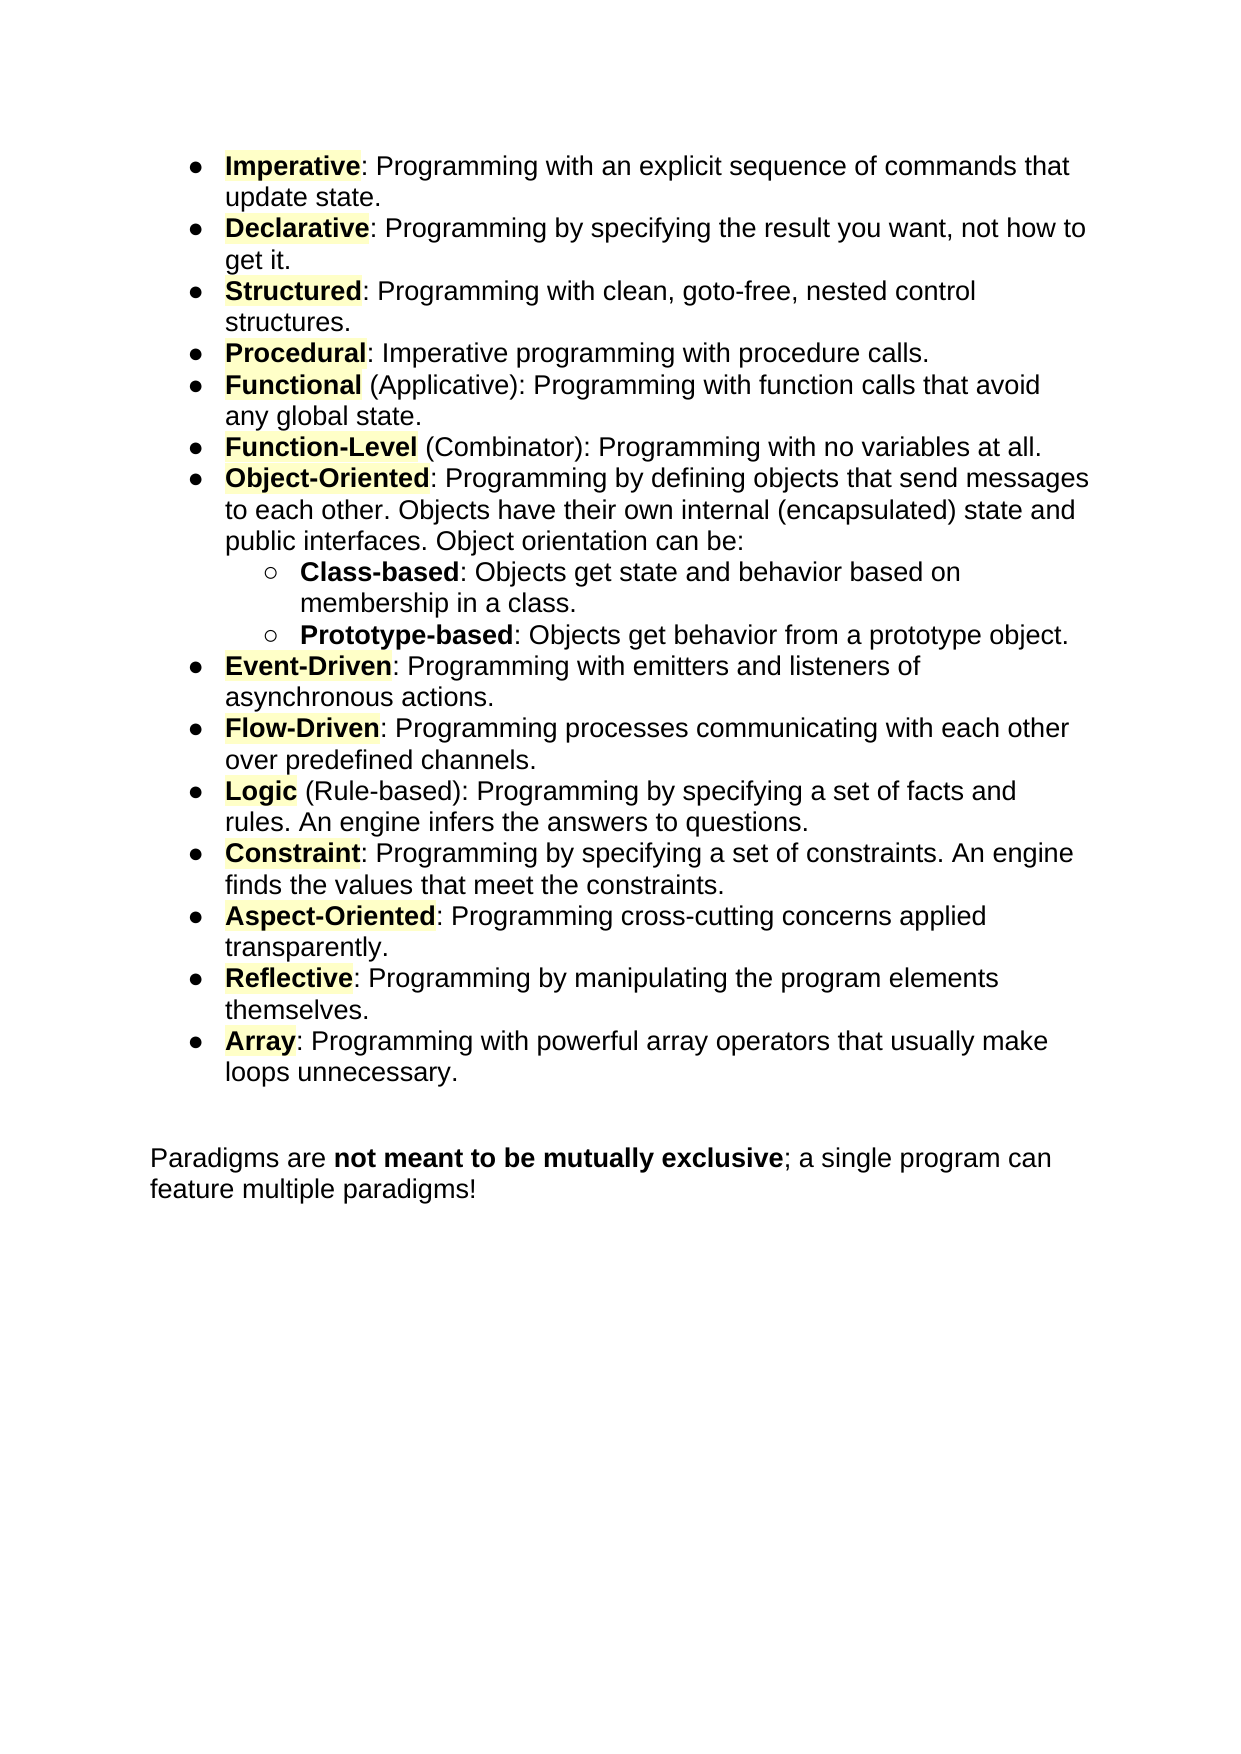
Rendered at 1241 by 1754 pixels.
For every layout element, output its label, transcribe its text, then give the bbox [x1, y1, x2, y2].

list Structured: Programming with clean, goto-free, nested control structures. [187, 275, 1090, 337]
list Event-Driven: Programming with emitters and listeners of asynchronous actions. [187, 650, 1090, 712]
list Prototype-based: Objects get behavior from a prototype object. [262, 619, 1090, 650]
list Functional (Applicative): Programming with function calls that avoid any global state. [187, 369, 1090, 431]
list Imperative: Programming with an explicit sequence of commands that update state. [187, 150, 1090, 212]
list Aspect-Oriented: Programming cross-cutting concerns applied transparently. [187, 900, 1090, 962]
list Object-Oriented: Programming by defining objects that send messages to each other. Objects have their own internal (encapsulated) state and public interfaces. Object orientation can be: [187, 462, 1090, 556]
list Flow-Driven: Programming processes communicating with each other over predefined channels. [187, 712, 1090, 775]
list Class-based: Objects get state and behavior based on membership in a class. [262, 556, 1090, 619]
list Constraint: Programming by specifying a set of constraints. An engine finds the values that meet the constraints. [187, 837, 1090, 900]
list Array: Programming with powerful array operators that usually make loops unnecessary. [187, 1025, 1090, 1087]
list Logic (Rule-based): Programming by specifying a set of facts and rules. An engine infers the answers to questions. [187, 775, 1090, 837]
text Paradigms are not meant to be mutually exclusive; a single program can feature multiple paradigms! [150, 1142, 1090, 1204]
list Procedural: Imperative programming with procedure calls. [187, 337, 1090, 369]
list Function-Level (Combinator): Programming with no variables at all. [418, 431, 1090, 462]
list Declarative: Programming by specifying the result you want, not how to get it. [187, 212, 1090, 275]
list Reflective: Programming by manipulating the program elements themselves. [187, 962, 1090, 1025]
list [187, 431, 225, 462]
